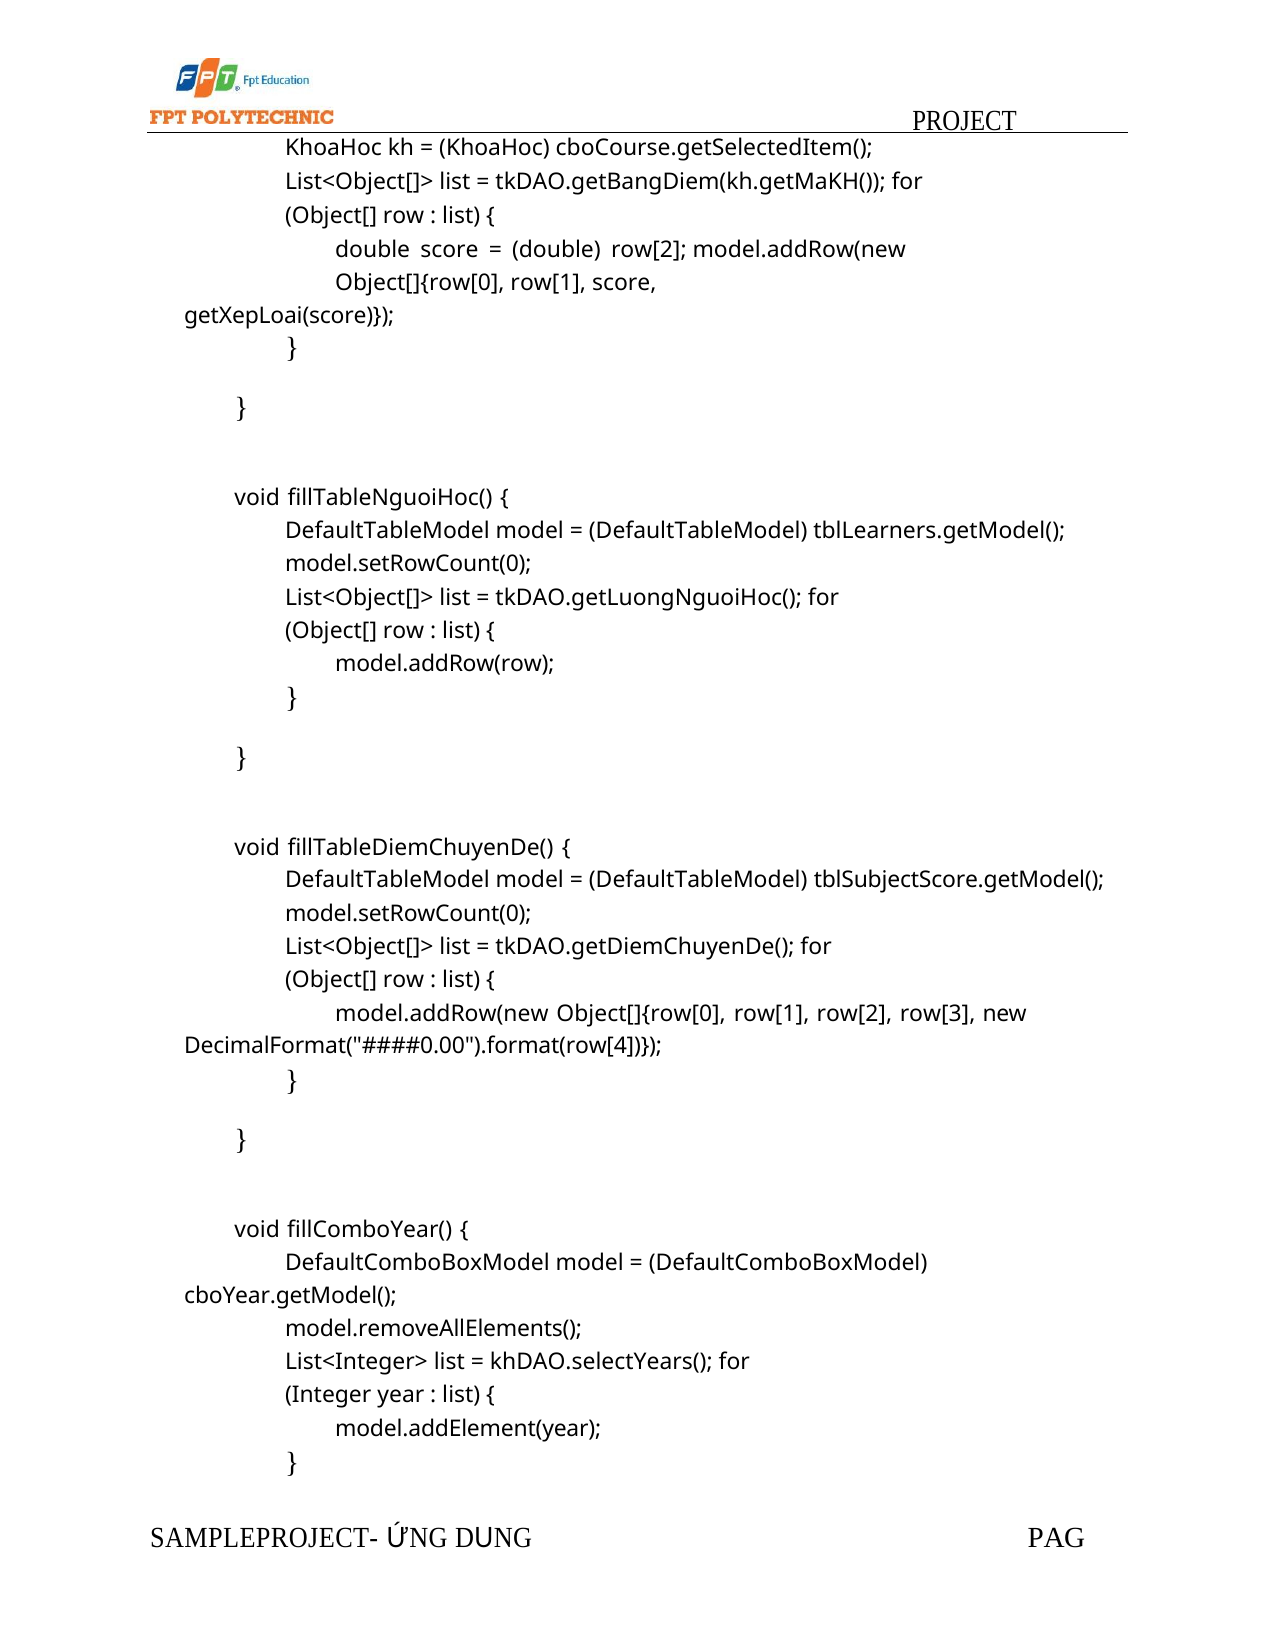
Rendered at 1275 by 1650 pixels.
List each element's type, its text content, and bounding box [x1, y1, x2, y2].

text model.addRow(row); [335, 647, 1217, 679]
text DecimalFormat("####0.00").format(row[4])}); [184, 1029, 1217, 1061]
text List<Integer> list = khDAO.selectYears(); for (Integer year : list) { [285, 1345, 827, 1410]
text } [285, 331, 1217, 364]
text getXepLoai(score)}); [184, 299, 1217, 330]
text model.addRow(new Object[]{row[0], row[1], row[2], row[3], new [335, 996, 1217, 1028]
text } [285, 1063, 1217, 1096]
text model.addElement(year); [335, 1412, 1217, 1443]
text List<Object[]> list = tkDAO.getDiemChuyenDe(); for (Object[] row : list) { [285, 930, 870, 994]
text } [234, 1122, 1217, 1156]
text } [234, 740, 1217, 773]
text void fillComboYear() { [234, 1213, 1217, 1244]
text DefaultComboBoxModel model = (DefaultComboBoxModel) cboYear.getModel(); [184, 1246, 1121, 1310]
text double score = (double) row[2]; model.addRow(new Object[]{row[0], row[1], score, [335, 232, 933, 297]
text KhoaHoc kh = (KhoaHoc) cboCourse.getSelectedItem(); List<Object[]> list = tkDAO.getBangDiem(kh.getMaKH()); for (Object[] row : list) { [285, 131, 958, 230]
text } [285, 1445, 1217, 1478]
text DefaultTableModel model = (DefaultTableModel) tblSubjectScore.getModel(); [184, 863, 1121, 895]
text model.setRowCount(0); [285, 897, 1217, 928]
text void fillTableNguoiHoc() { [234, 481, 1217, 512]
text } [234, 390, 1217, 423]
picture [150, 58, 334, 124]
text List<Object[]> list = tkDAO.getLuongNguoiHoc(); for (Object[] row : list) { [285, 581, 888, 645]
text model.removeAllElements(); [285, 1312, 1217, 1343]
text void fillTableDiemChuyenDe() { [234, 830, 1217, 862]
text DefaultTableModel model = (DefaultTableModel) tblLearners.getModel(); model.setRowCount(0); [285, 513, 1217, 578]
text } [285, 680, 1217, 714]
